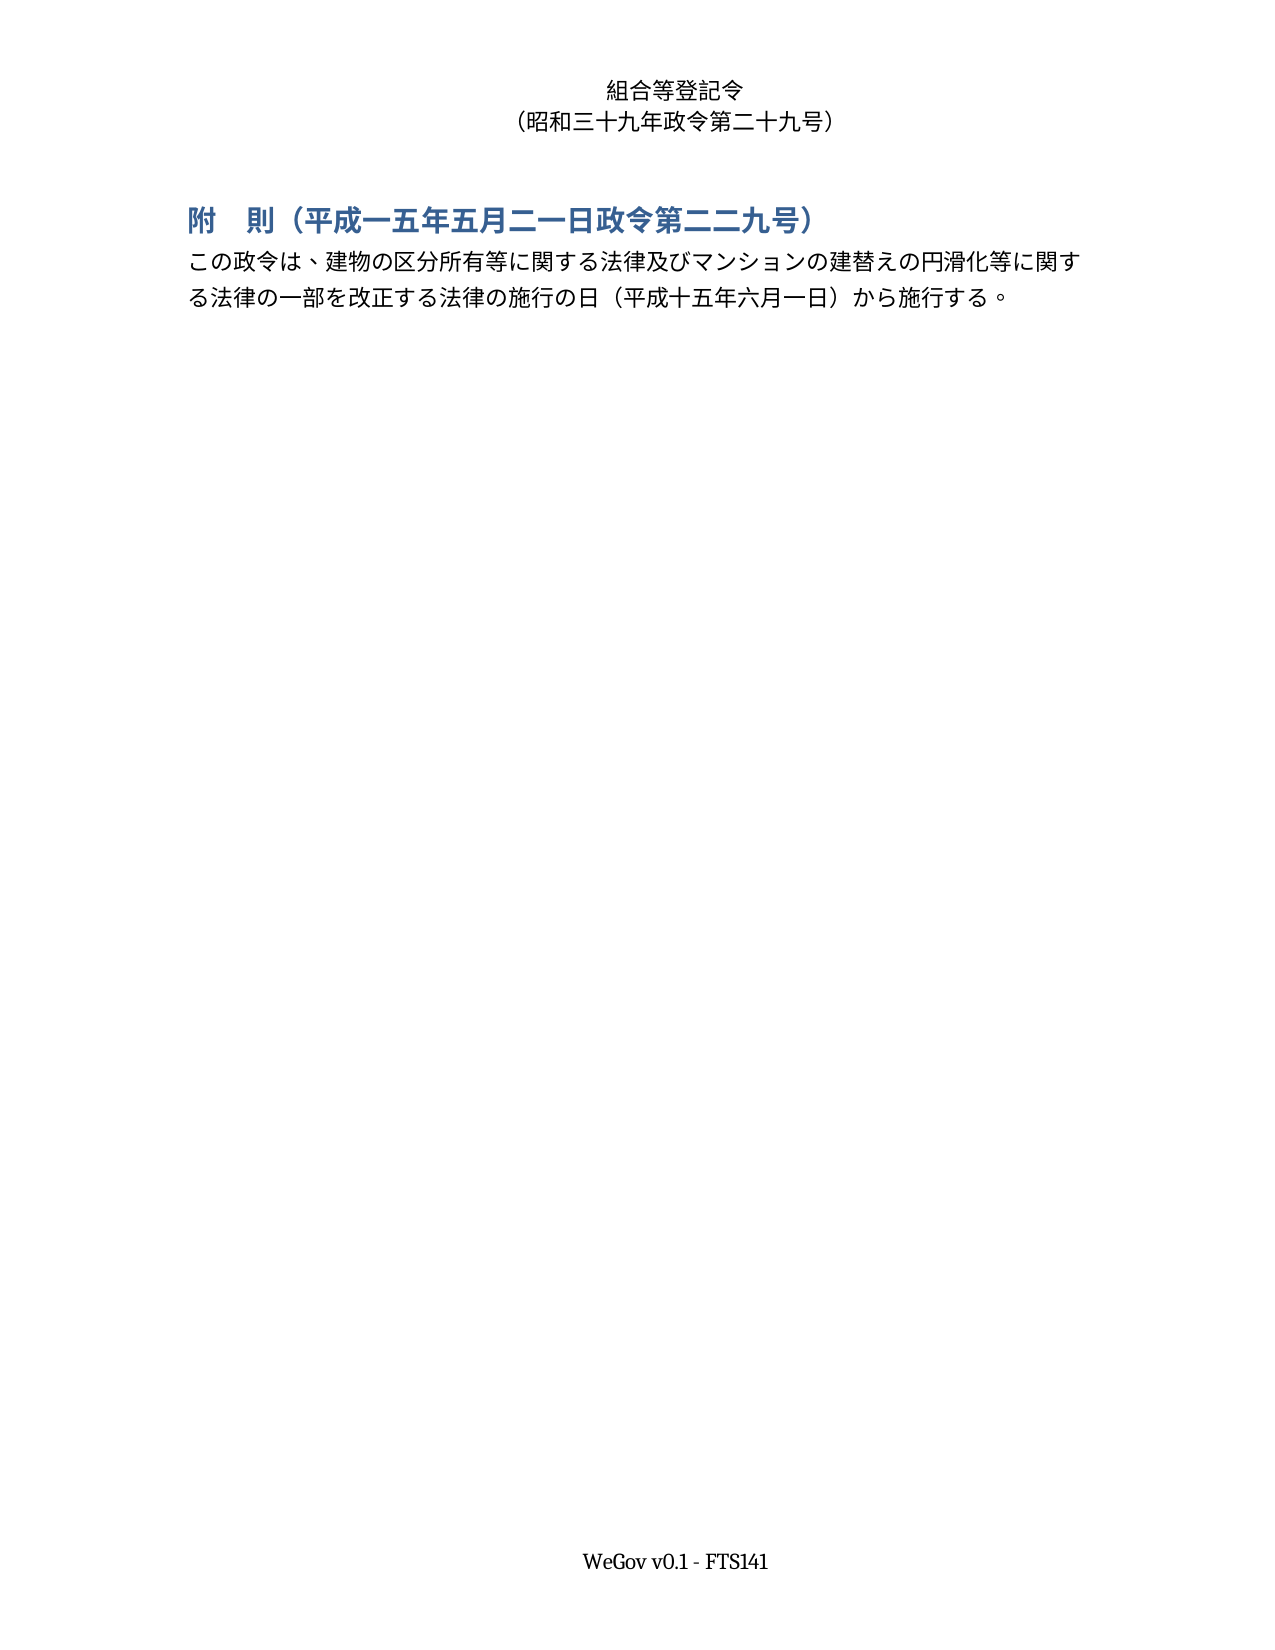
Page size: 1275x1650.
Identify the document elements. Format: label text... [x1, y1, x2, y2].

subtitle 附 則（平成一五年五月二一日政令第二二九号） [187, 200, 1087, 240]
text この政令は、建物の区分所有等に関する法律及びマンションの建替えの円滑化等に関する法律の一部を改正する法律の施行の日（平成十五年六月一日）から施行する。 [187, 246, 1087, 313]
